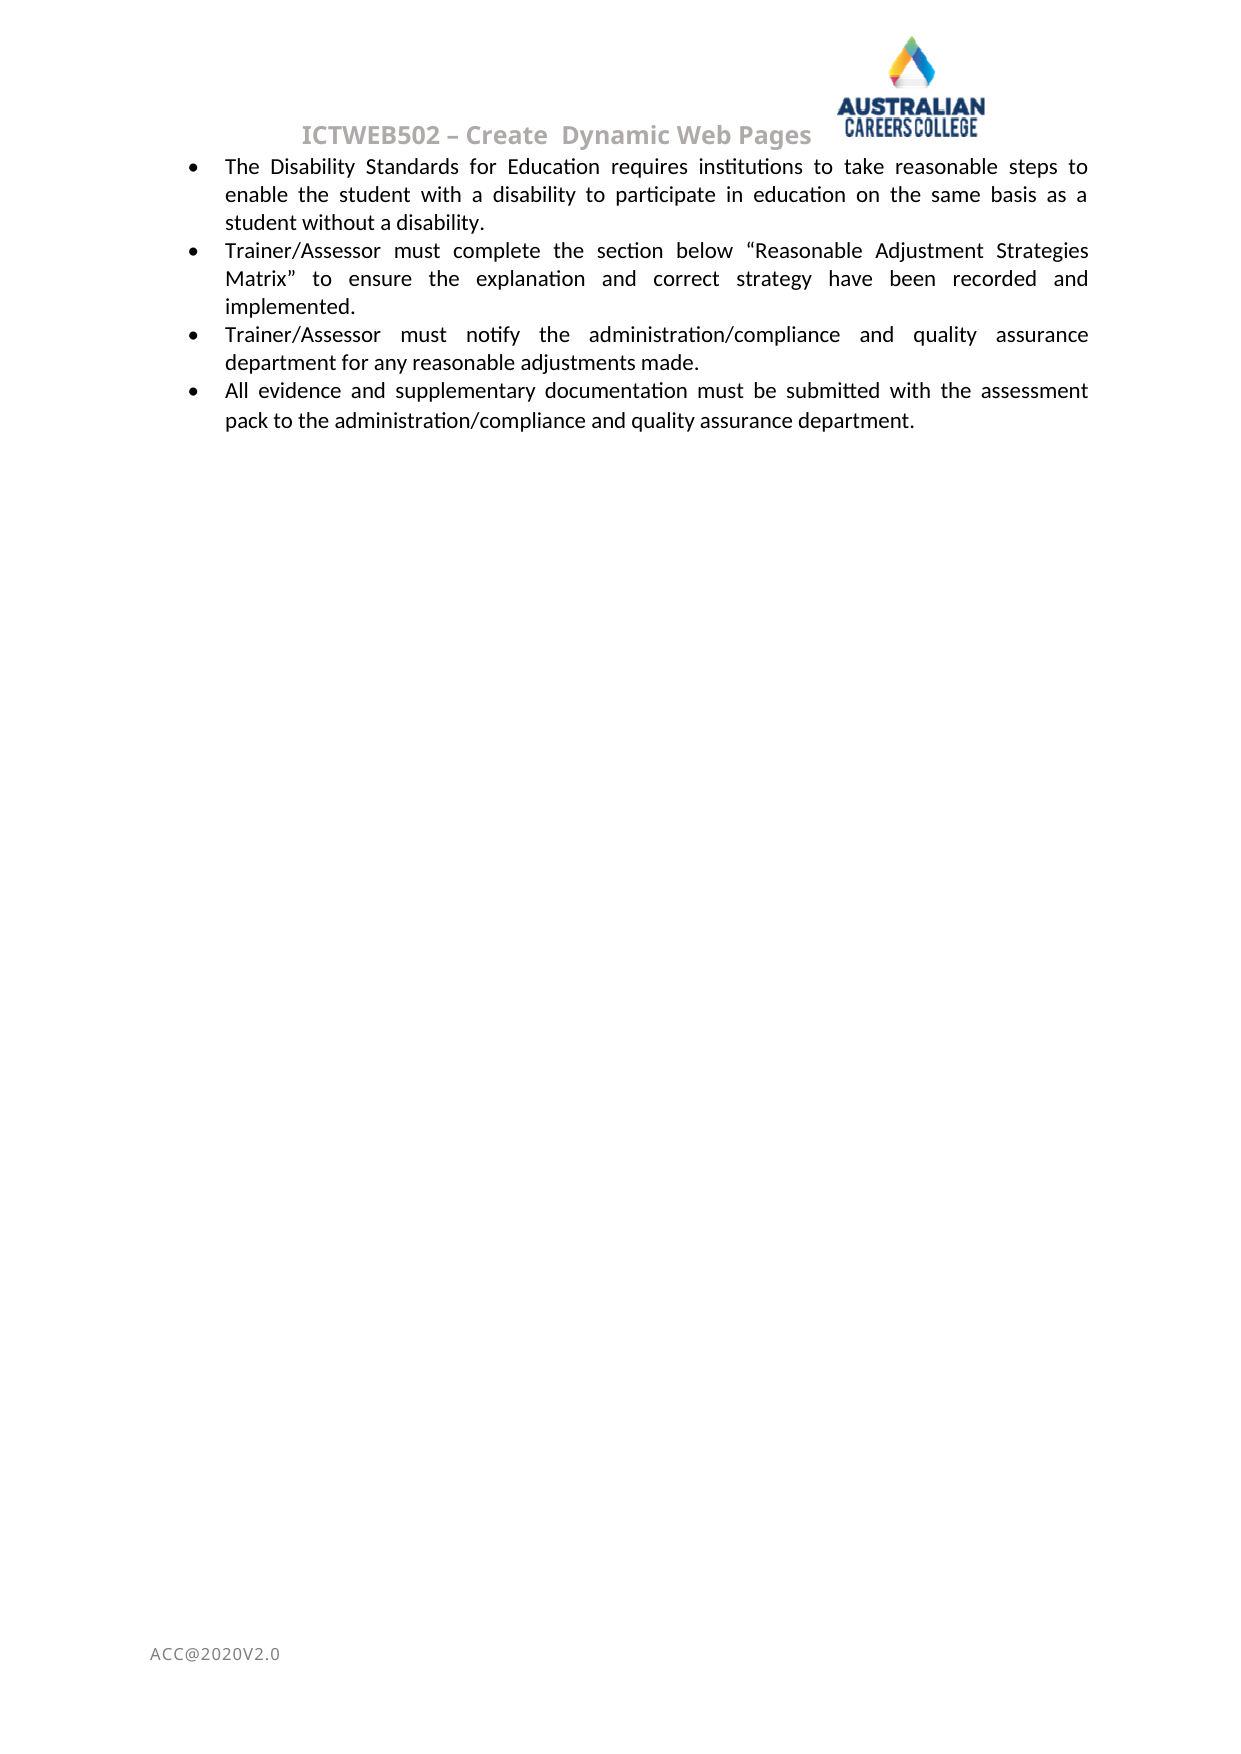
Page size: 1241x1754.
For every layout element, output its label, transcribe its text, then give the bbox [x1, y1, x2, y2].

picture [830, 29, 990, 145]
list Trainer/Assessor must notify the administration/compliance and quality assurance department for any reasonable adjustments made. [187, 320, 1090, 376]
list All evidence and supplementary documentation must be submitted with the assessment pack to the administration/compliance and quality assurance department. [187, 376, 1090, 434]
